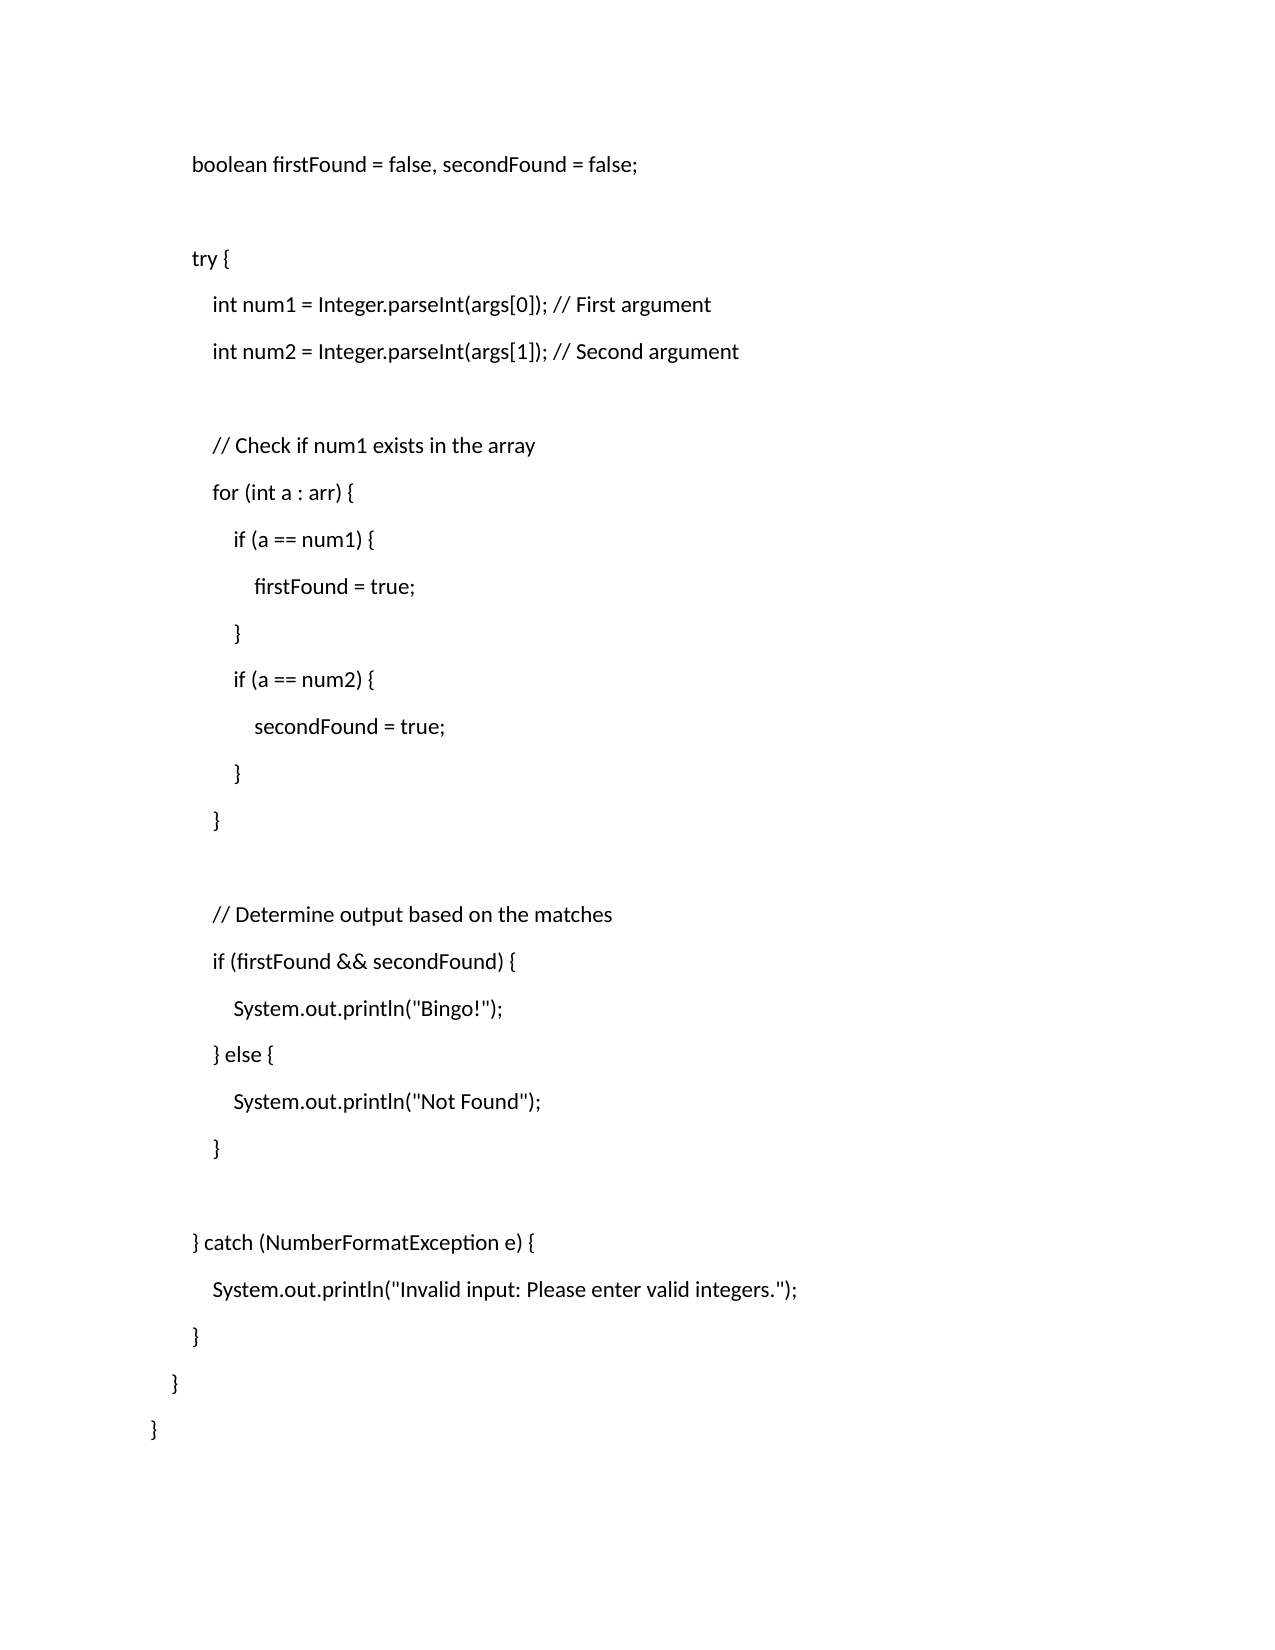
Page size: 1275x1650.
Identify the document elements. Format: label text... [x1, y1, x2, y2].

text } [150, 1134, 1125, 1162]
text int num1 = Integer.parseInt(args[0]); // First argument [150, 291, 1125, 319]
text System.out.println("Not Found"); [150, 1087, 1125, 1116]
text } [150, 759, 1125, 787]
text } [150, 1369, 1125, 1397]
text } [150, 619, 1125, 647]
text System.out.println("Bingo!"); [150, 994, 1125, 1022]
text // Check if num1 exists in the array [150, 431, 1125, 459]
text } catch (NumberFormatException e) { [150, 1228, 1125, 1256]
text firstFound = true; [150, 572, 1125, 600]
text secondFound = true; [150, 712, 1125, 741]
text if (a == num1) { [150, 525, 1125, 553]
text } [150, 1416, 1125, 1444]
text boolean firstFound = false, secondFound = false; [150, 150, 1125, 178]
text // Determine output based on the matches [150, 900, 1125, 928]
text } [150, 1322, 1125, 1350]
text for (int a : arr) { [150, 478, 1125, 506]
text System.out.println("Invalid input: Please enter valid integers."); [150, 1275, 1125, 1303]
text if (a == num2) { [150, 666, 1125, 694]
text if (firstFound && secondFound) { [150, 947, 1125, 975]
text try { [150, 244, 1125, 272]
text } else { [150, 1041, 1125, 1069]
text } [150, 806, 1125, 834]
text int num2 = Integer.parseInt(args[1]); // Second argument [150, 337, 1125, 366]
